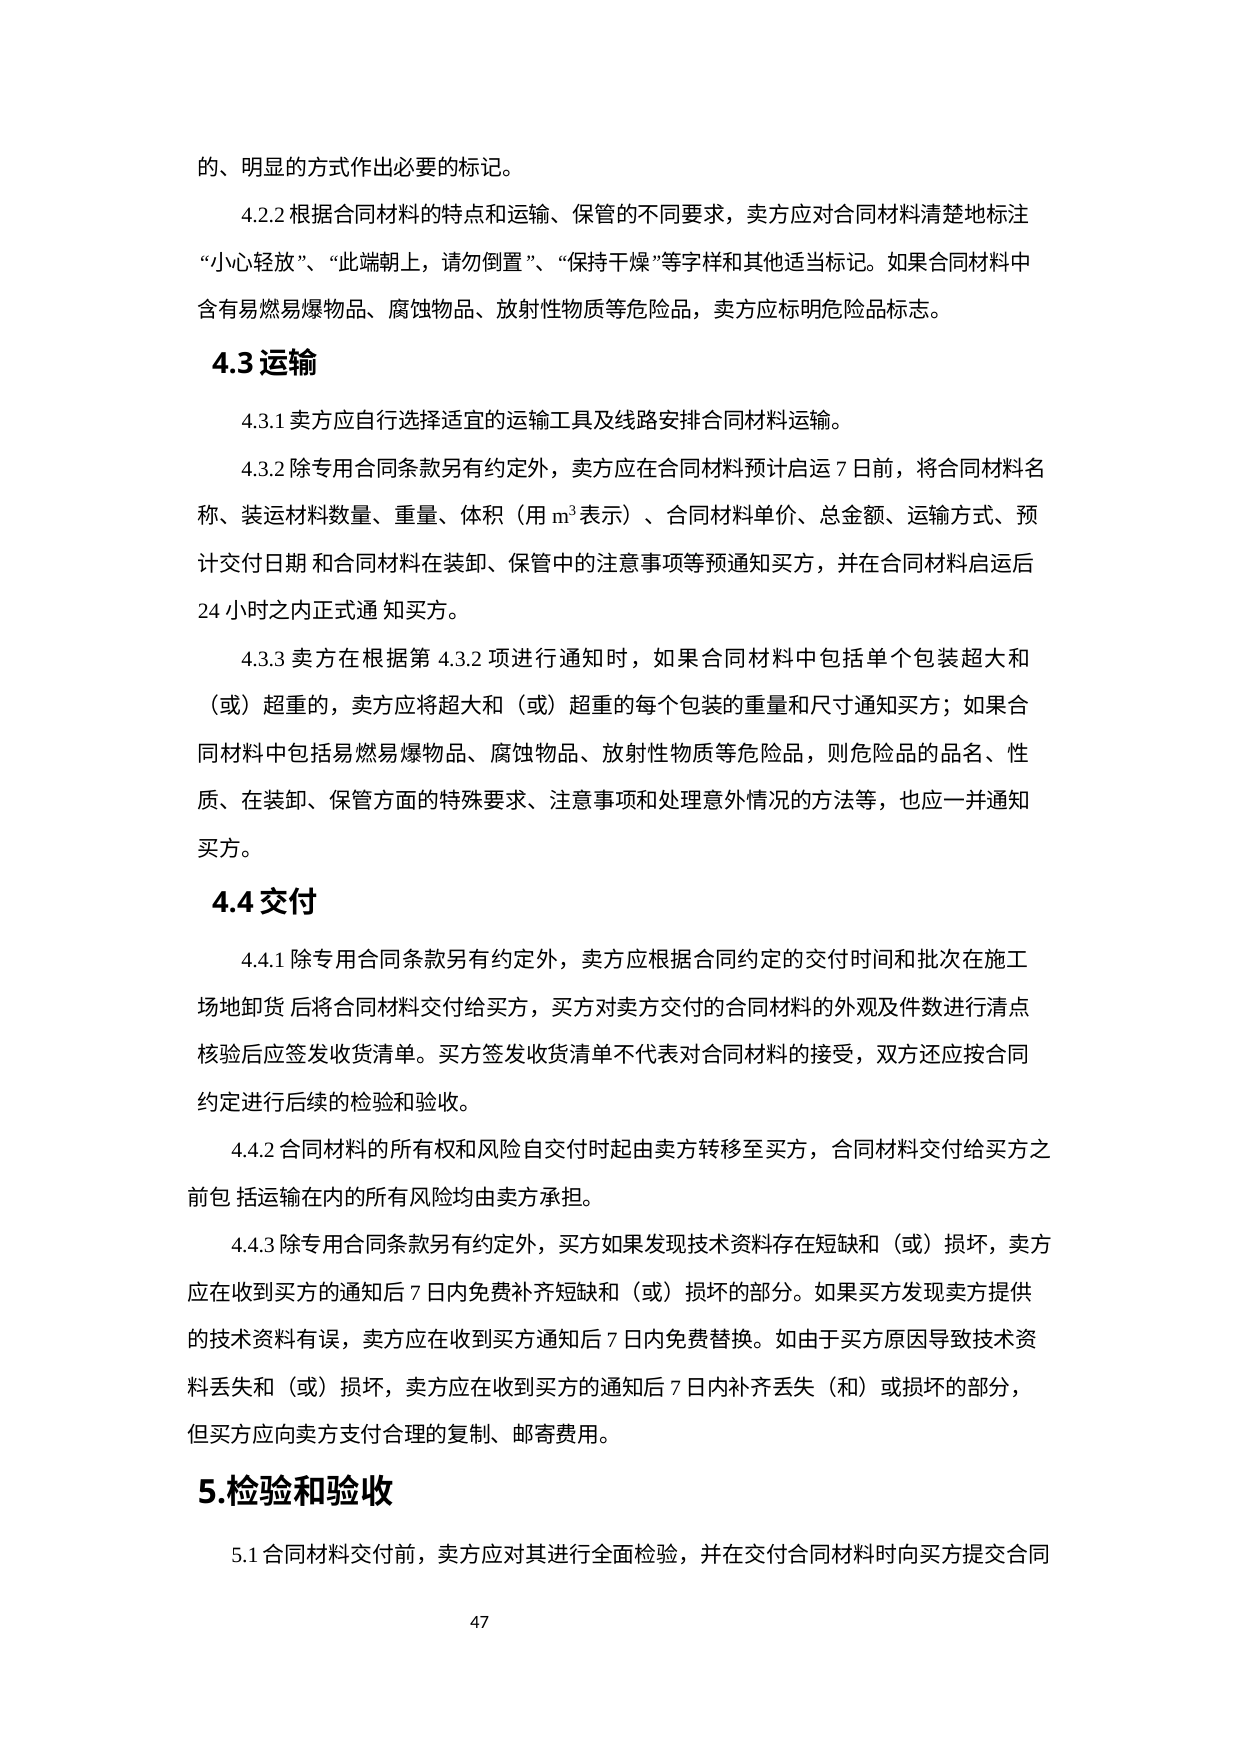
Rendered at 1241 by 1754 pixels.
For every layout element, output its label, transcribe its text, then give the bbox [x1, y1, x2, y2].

subtitle 5.检验和验收 [198, 1464, 1053, 1513]
text 4.3.1卖方应自行选择适宜的运输工具及线路安排合同材料运输。 [241, 403, 1053, 435]
text 4.2.2根据合同材料的特点和运输、保管的不同要求，卖方应对合同材料清楚地标注“小心轻放”、“此端朝上，请勿倒置”、“保持干燥”等字样和其他适当标记。如果合同材料中含有易燃易爆物品、腐蚀物品、放射性物质等危险品，卖方应标明危险品标志。 [198, 197, 1031, 324]
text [187, 1537, 1053, 1569]
text 4.4.1除专用合同条款另有约定外，卖方应根据合同约定的交付时间和批次在施工场地卸货 后将合同材料交付给买方，买方对卖方交付的合同材料的外观及件数进行清点核验后应签发收货清单。买方签发收货清单不代表对合同材料的接受，双方还应按合同约定进行后续的检验和验收。 [198, 942, 1031, 1116]
text 4.4.3除专用合同条款另有约定外，买方如果发现技术资料存在短缺和（或）损坏，卖方应在收到买方的通知后7日内免费补齐短缺和（或）损坏的部分。如果买方发现卖方提供的技术资料有误，卖方应在收到买方通知后7日内免费替换。如由于买方原因导致技术资料丢失和（或）损坏，卖方应在收到买方的通知后7日内补齐丢失（和）或损坏的部分，但买方应向卖方支付合理的复制、邮寄费用。 [187, 1227, 1053, 1449]
text 4.3.2除专用合同条款另有约定外，卖方应在合同材料预计启运7日前，将合同材料名称、装运材料数量、重量、体积（用m3表示）、合同材料单价、总金额、运输方式、预计交付日期 和合同材料在装卸、保管中的注意事项等预通知买方，并在合同材料启运后24 小时之内正式通 知买方。 [198, 451, 1053, 625]
text 4.4交付 [212, 878, 1053, 921]
text 4.3运输 [212, 340, 1053, 382]
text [198, 150, 1031, 182]
text 4.4.2合同材料的所有权和风险自交付时起由卖方转移至买方，合同材料交付给买方之前包 括运输在内的所有风险均由卖方承担。 [187, 1132, 1053, 1211]
text 4.3.3卖方在根据第4.3.2项进行通知时，如果合同材料中包括单个包装超大和（或）超重的，卖方应将超大和（或）超重的每个包装的重量和尺寸通知买方；如果合同材料中包括易燃易爆物品、腐蚀物品、放射性物质等危险品，则危险品的品名、性质、在装卸、保管方面的特殊要求、注意事项和处理意外情况的方法等，也应一并通知买方。 [198, 641, 1031, 863]
